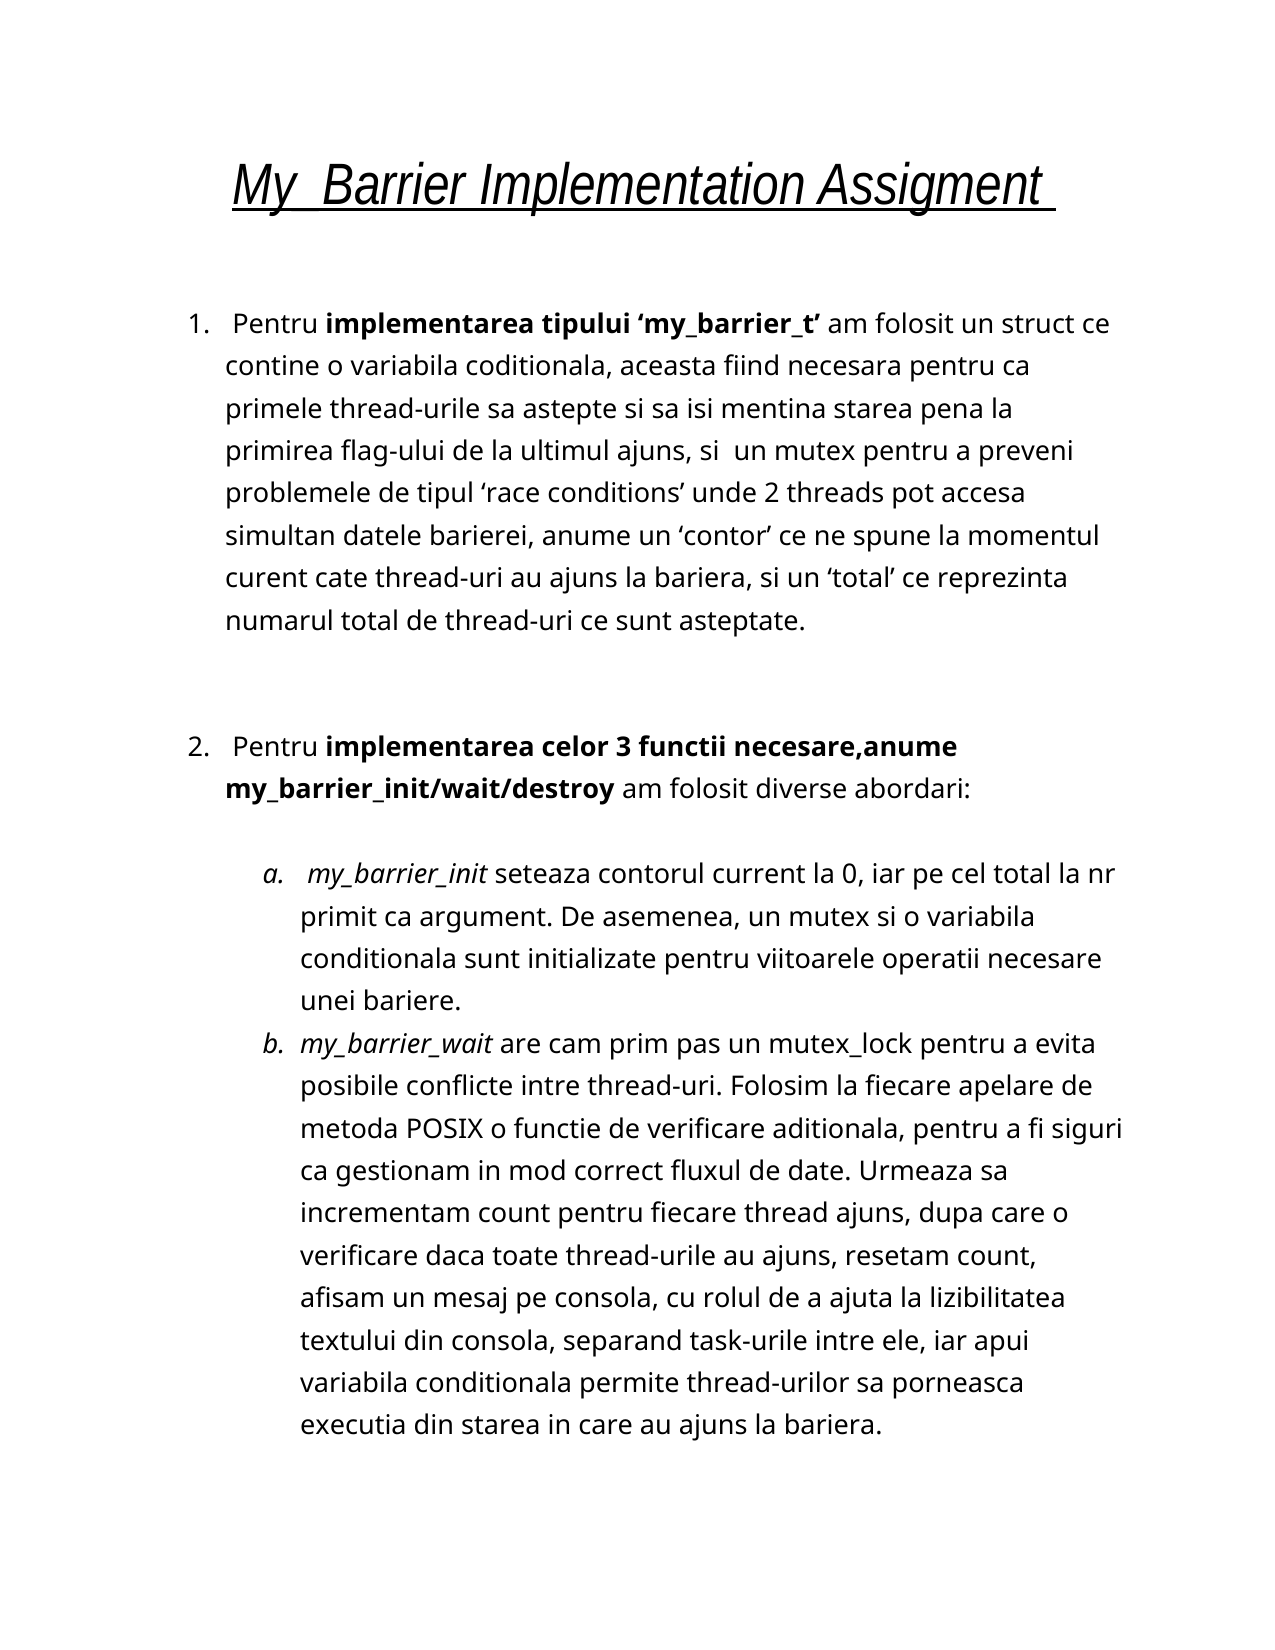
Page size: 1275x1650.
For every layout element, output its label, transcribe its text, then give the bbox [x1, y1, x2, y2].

list Pentru implementarea tipului ‘my_barrier_t’ am folosit un struct ce contine o variabila coditionala, aceasta fiind necesara pentru ca primele thread-urile sa astepte si sa isi mentina starea pena la primirea flag-ului de la ultimul ajuns, si un mutex pentru a preveni problemele de tipul ‘race conditions’ unde 2 threads pot accesa simultan datele barierei, anume un ‘contor’ ce ne spune la momentul curent cate thread-uri au ajuns la bariera, si un ‘total’ ce reprezinta numarul total de thread-uri ce sunt asteptate. [187, 304, 1125, 638]
list Pentru implementarea celor 3 functii necesare,anume my_barrier_init/wait/destroy am folosit diverse abordari: [187, 727, 1125, 807]
text My_Barrier Implementation Assigment [150, 150, 1125, 217]
list my_barrier_wait are cam prim pas un mutex_lock pentru a evita posibile conflicte intre thread-uri. Folosim la fiecare apelare de metoda POSIX o functie de verificare aditionala, pentru a fi siguri ca gestionam in mod correct fluxul de date. Urmeaza sa incrementam count pentru fiecare thread ajuns, dupa care o verificare daca toate thread-urile au ajuns, resetam count, afisam un mesaj pe consola, cu rolul de a ajuta la lizibilitatea textului din consola, separand task-urile intre ele, iar apui variabila conditionala permite thread-urilor sa porneasca executia din starea in care au ajuns la bariera. [262, 1024, 1125, 1443]
list my_barrier_init seteaza contorul current la 0, iar pe cel total la nr primit ca argument. De asemenea, un mutex si o variabila conditionala sunt initializate pentru viitoarele operatii necesare unei bariere. [262, 855, 1125, 1019]
